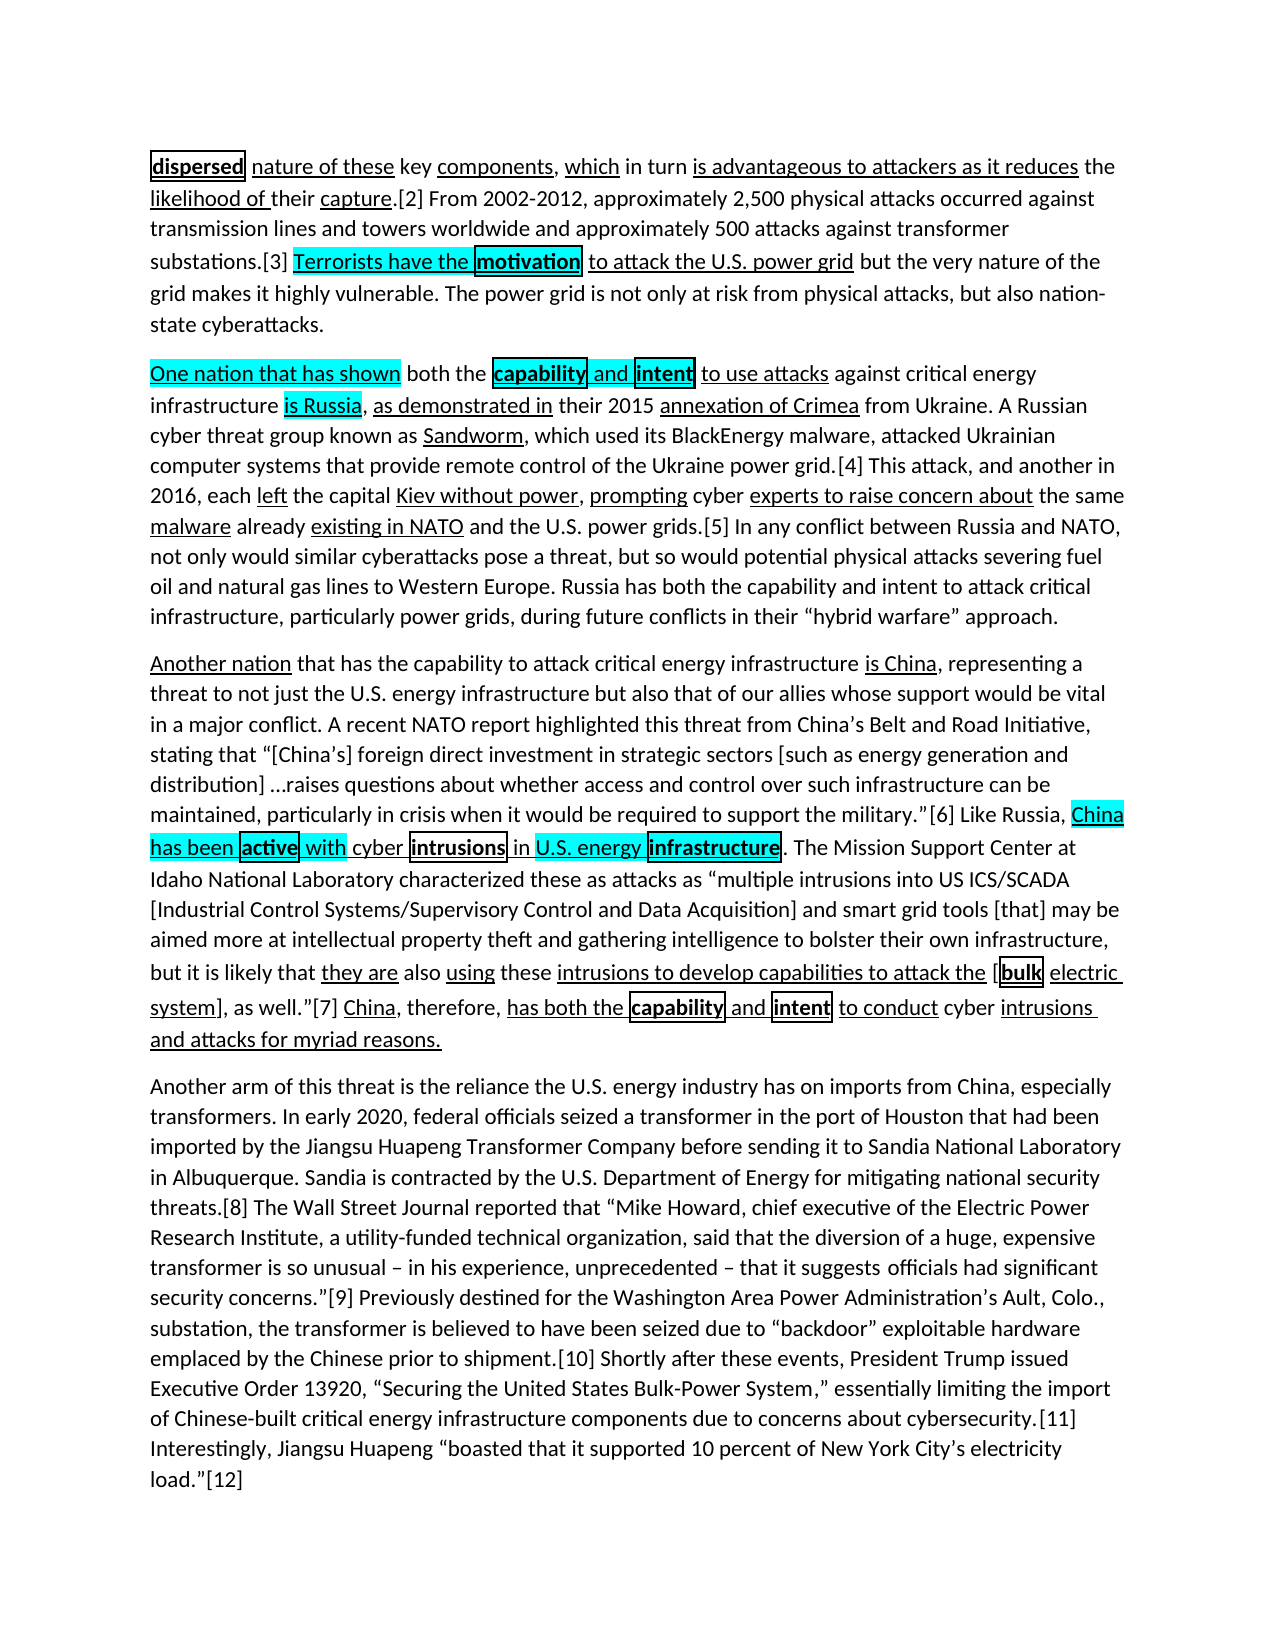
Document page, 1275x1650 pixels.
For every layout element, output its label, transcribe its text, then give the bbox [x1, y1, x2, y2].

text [150, 150, 1125, 338]
text One nation that has shown both the capability and intent to use attacks against critical energy infrastructure is Russia, as demonstrated in their 2015 annexation of Crimea from Ukraine. A Russian cyber threat group known as Sandworm, which used its BlackEnergy malware, attacked Ukrainian computer systems that provide remote control of the Ukraine power grid.[4] This attack, and another in 2016, each left the capital Kiev without power, prompting cyber experts to raise concern about the same malware already existing in NATO and the U.S. power grids.[5] In any conflict between Russia and NATO, not only would similar cyberattacks pose a threat, but so would potential physical attacks severing fuel oil and natural gas lines to Western Europe. Russia has both the capability and intent to attack critical infrastructure, particularly power grids, during future conflicts in their “hybrid warfare” approach. [150, 357, 1125, 630]
text Another nation that has the capability to attack critical energy infrastructure is China, representing a threat to not just the U.S. energy infrastructure but also that of our allies whose support would be vital in a major conflict. A recent NATO report highlighted this threat from China’s Belt and Road Initiative, stating that “[China’s] foreign direct investment in strategic sectors [such as energy generation and distribution] …raises questions about whether access and control over such infrastructure can be maintained, particularly in crisis when it would be required to support the military.”[6] Like Russia, China has been active with cyber intrusions in U.S. energy infrastructure. The Mission Support Center at Idaho National Laboratory characterized these as attacks as “multiple intrusions into US ICS/SCADA [Industrial Control Systems/Supervisory Control and Data Acquisition] and smart grid tools [that] may be aimed more at intellectual property theft and gathering intelligence to bolster their own infrastructure, but it is likely that they are also using these intrusions to develop capabilities to attack the [bulk electric system], as well.”[7] China, therefore, has both the capability and intent to conduct cyber intrusions and attacks for myriad reasons. [150, 649, 1125, 1053]
text Another arm of this threat is the reliance the U.S. energy industry has on imports from China, especially transformers. In early 2020, federal officials seized a transformer in the port of Houston that had been imported by the Jiangsu Huapeng Transformer Company before sending it to Sandia National Laboratory in Albuquerque. Sandia is contracted by the U.S. Department of Energy for mitigating national security threats.[8] The Wall Street Journal reported that “Mike Howard, chief executive of the Electric Power Research Institute, a utility-funded technical organization, said that the diversion of a huge, expensive transformer is so unusual – in his experience, unprecedented – that it suggests officials had significant security concerns.”[9] Previously destined for the Washington Area Power Administration’s Ault, Colo., substation, the transformer is believed to have been seized due to “backdoor” exploitable hardware emplaced by the Chinese prior to shipment.[10] Shortly after these events, President Trump issued Executive Order 13920, “Securing the United States Bulk-Power System,” essentially limiting the import of Chinese-built critical energy infrastructure components due to concerns about cybersecurity.[11] Interestingly, Jiangsu Huapeng “boasted that it supported 10 percent of New York City’s electricity load.”[12] [150, 1072, 1125, 1493]
